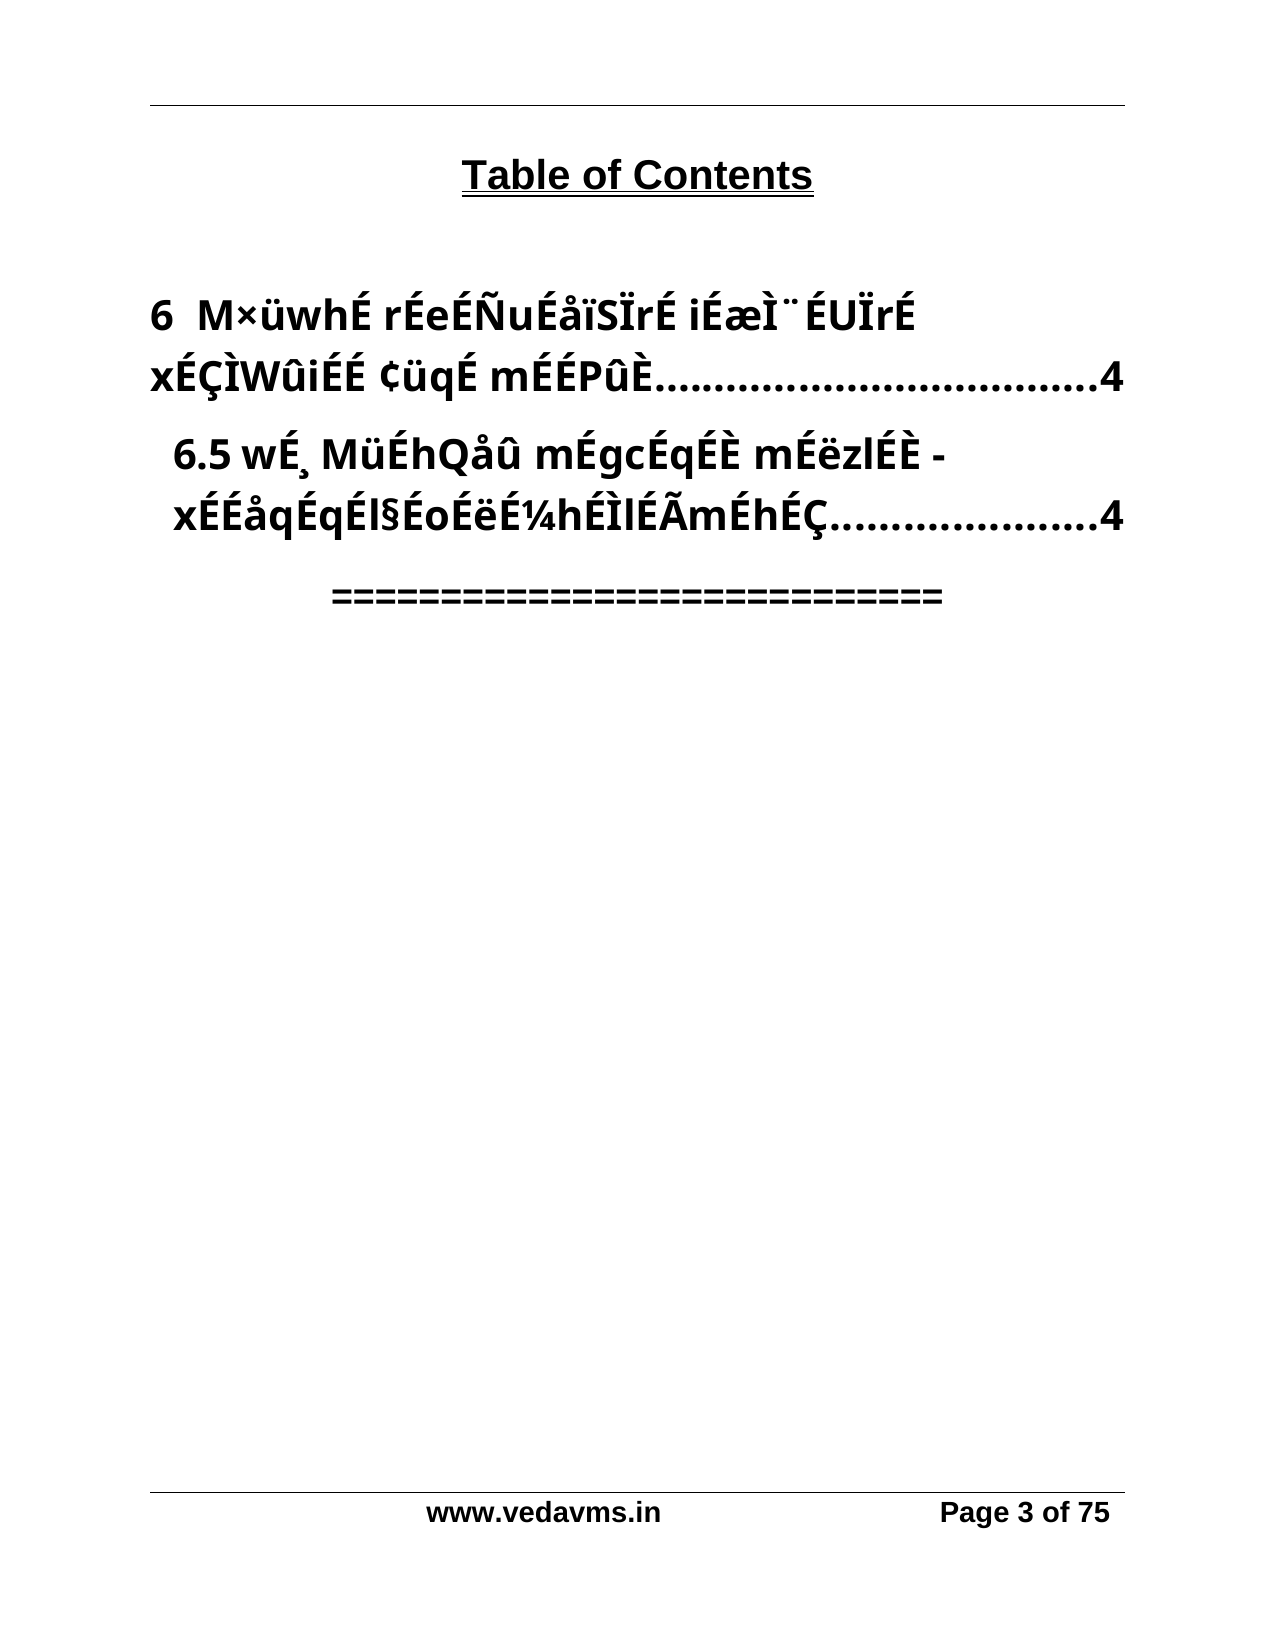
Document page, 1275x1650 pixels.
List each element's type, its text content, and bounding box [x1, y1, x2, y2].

text ============================ [150, 574, 1124, 618]
text 6 M×üwhÉ rÉeÉÑuÉåïSÏrÉ iÉæÌ¨ÉUÏrÉ xÉÇÌWûiÉÉ ¢üqÉ mÉÉPûÈ 4 [150, 286, 1125, 404]
text 6.5 wÉ¸ MüÉhQåû mÉgcÉqÉÈ mÉëzlÉÈ - xÉÉåqÉqÉl§ÉoÉëÉ¼hÉÌlÉÃmÉhÉÇ 4 [173, 425, 1125, 543]
subtitle Table of Contents [150, 150, 1124, 198]
